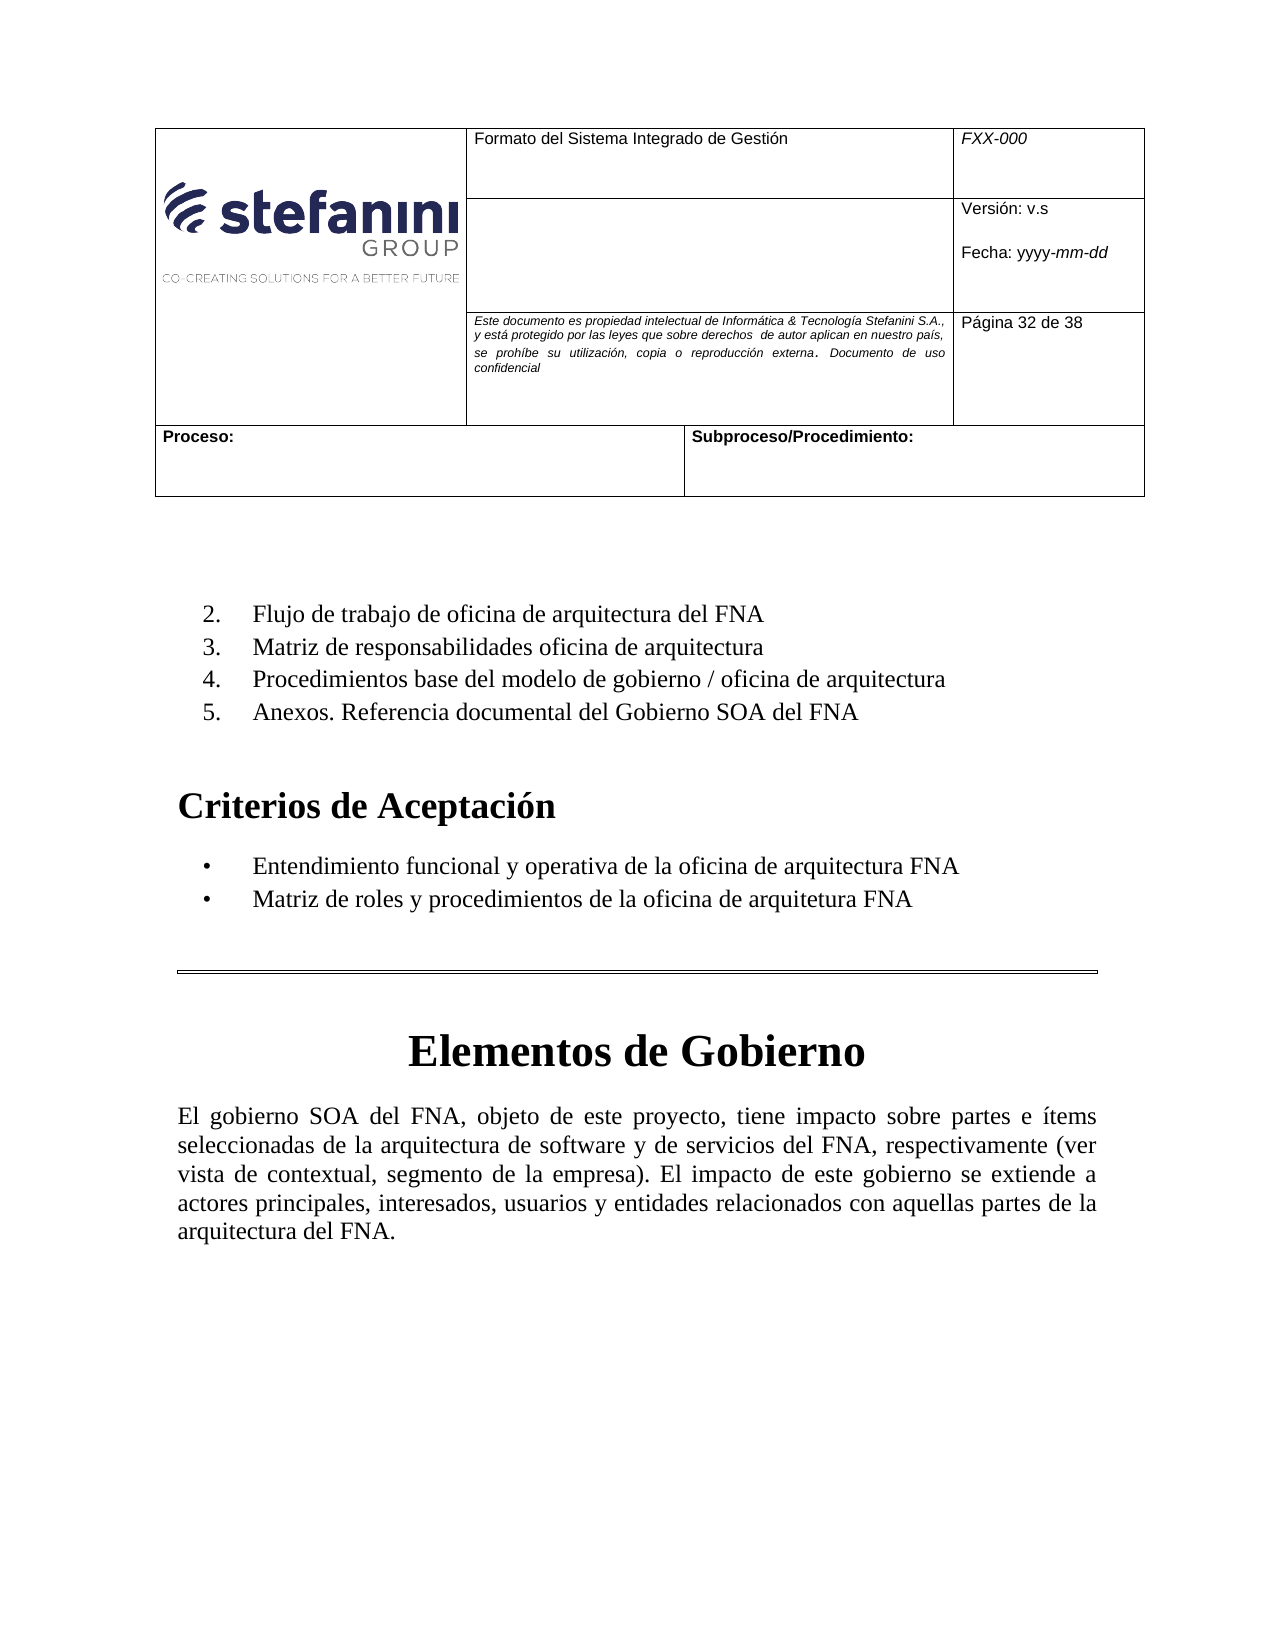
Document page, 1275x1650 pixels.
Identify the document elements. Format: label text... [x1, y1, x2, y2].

picture [162, 182, 460, 286]
list Entendimiento funcional y operativa de la oficina de arquitectura FNA [202, 851, 1098, 880]
list Matriz de responsabilidades oficina de arquitectura [202, 632, 1098, 661]
text El gobierno SOA del FNA, objeto de este proyecto, tiene impacto sobre partes e ítems seleccionadas de la arquitectura de software y de servicios del FNA, respectivamente (ver vista de contextual, segmento de la empresa). El impacto de este gobierno se extiende a actores principales, interesados, usuarios y entidades relacionados con aquellas partes de la arquitectura del FNA. [177, 1101, 1098, 1245]
list Procedimientos base del modelo de gobierno / oficina de arquitectura [202, 664, 1098, 693]
subtitle Elementos de Gobierno [177, 1024, 1098, 1076]
list Anexos. Referencia documental del Gobierno SOA del FNA [202, 697, 1098, 726]
list Matriz de roles y procedimientos de la oficina de arquitetura FNA [202, 884, 1098, 912]
list Flujo de trabajo de oficina de arquitectura del FNA [202, 599, 1098, 628]
subtitle Criterios de Aceptación [177, 783, 1098, 826]
